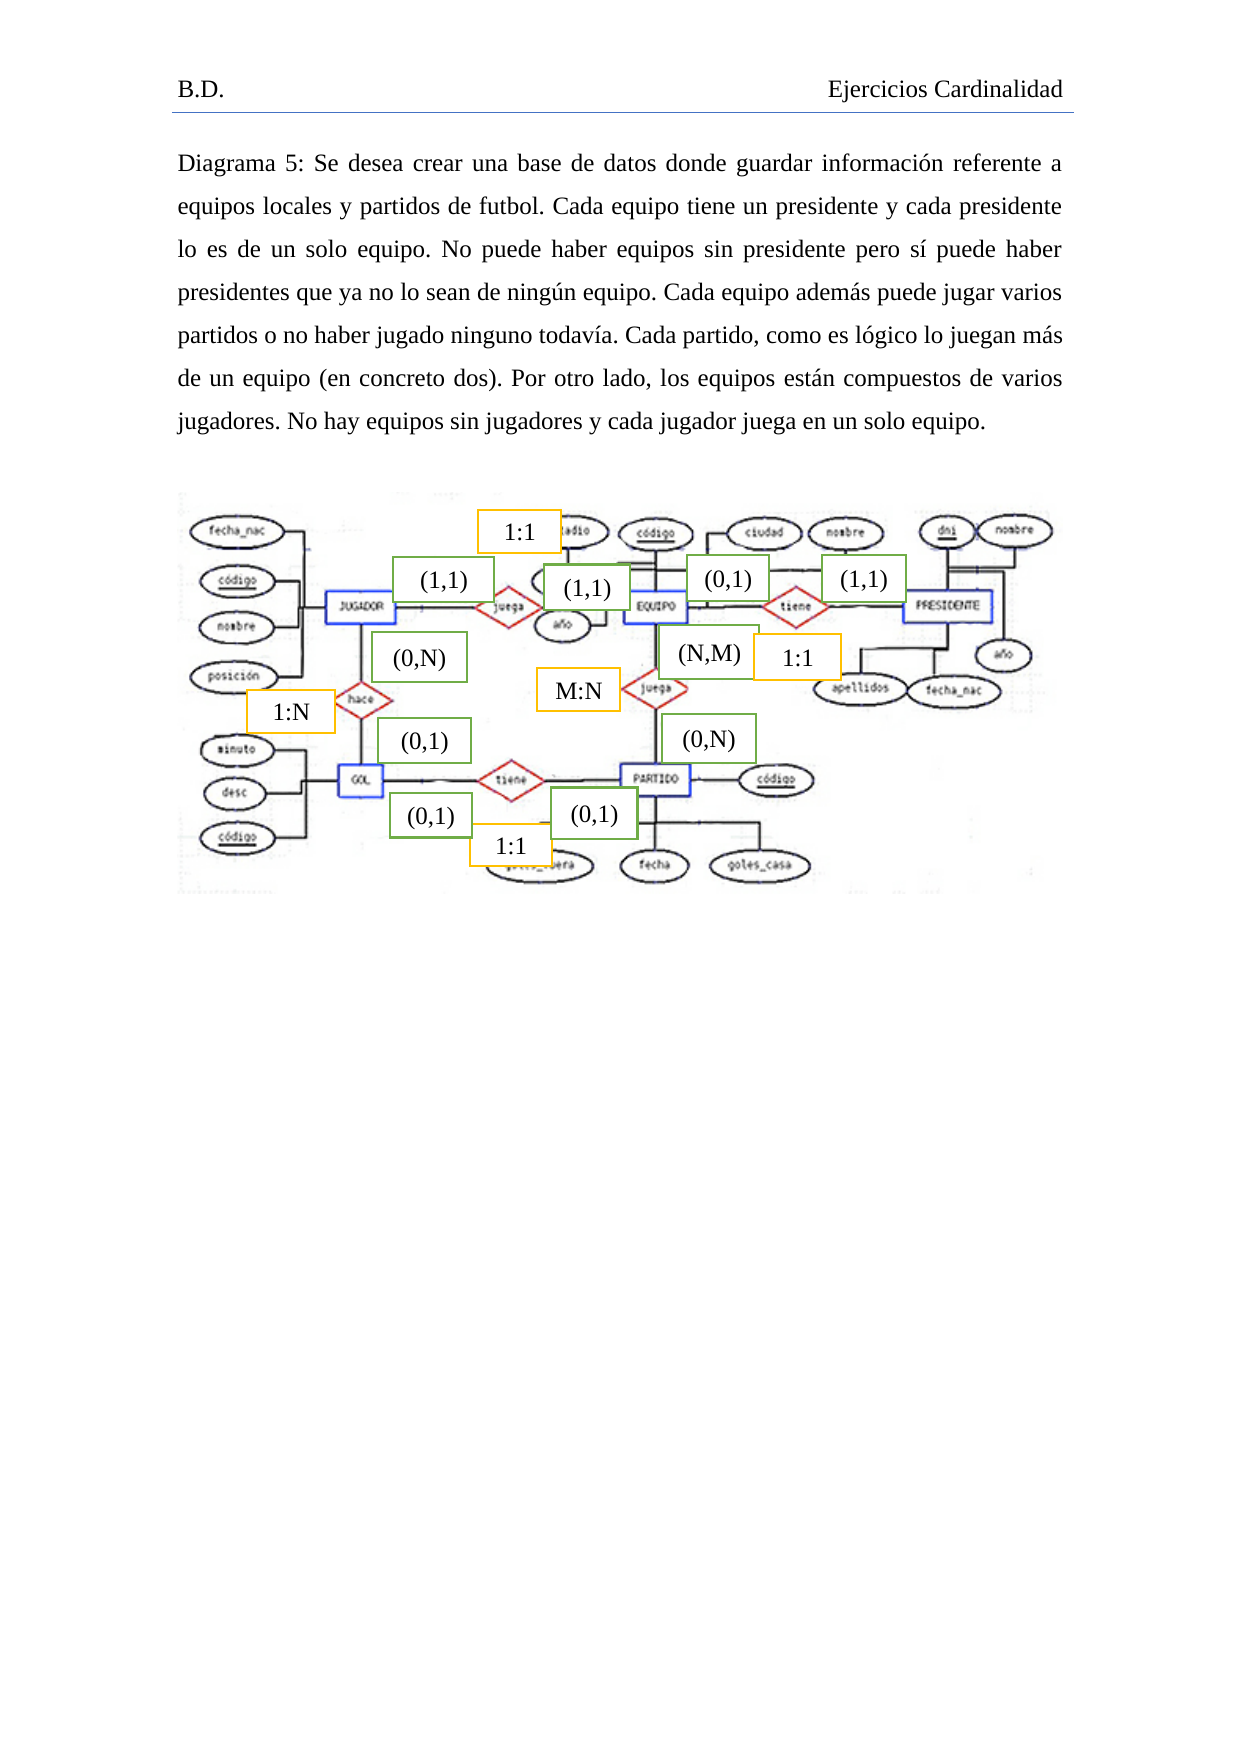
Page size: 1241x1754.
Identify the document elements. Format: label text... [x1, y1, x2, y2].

picture [177, 492, 1063, 894]
text Diagrama 5: Se desea crear una base de datos donde guardar información referente a equipos locales y partidos de futbol. Cada equipo tiene un presidente y cada presidente lo es de un solo equipo. No puede haber equipos sin presidente pero sí puede haber presidentes que ya no lo sean de ningún equipo. Cada equipo además puede jugar varios partidos o no haber jugado ninguno todavía. Cada partido, como es lógico lo juegan más de un equipo (en concreto dos). Por otro lado, los equipos están compuestos de varios jugadores. No hay equipos sin jugadores y cada jugador juega en un solo equipo. [177, 148, 1063, 435]
